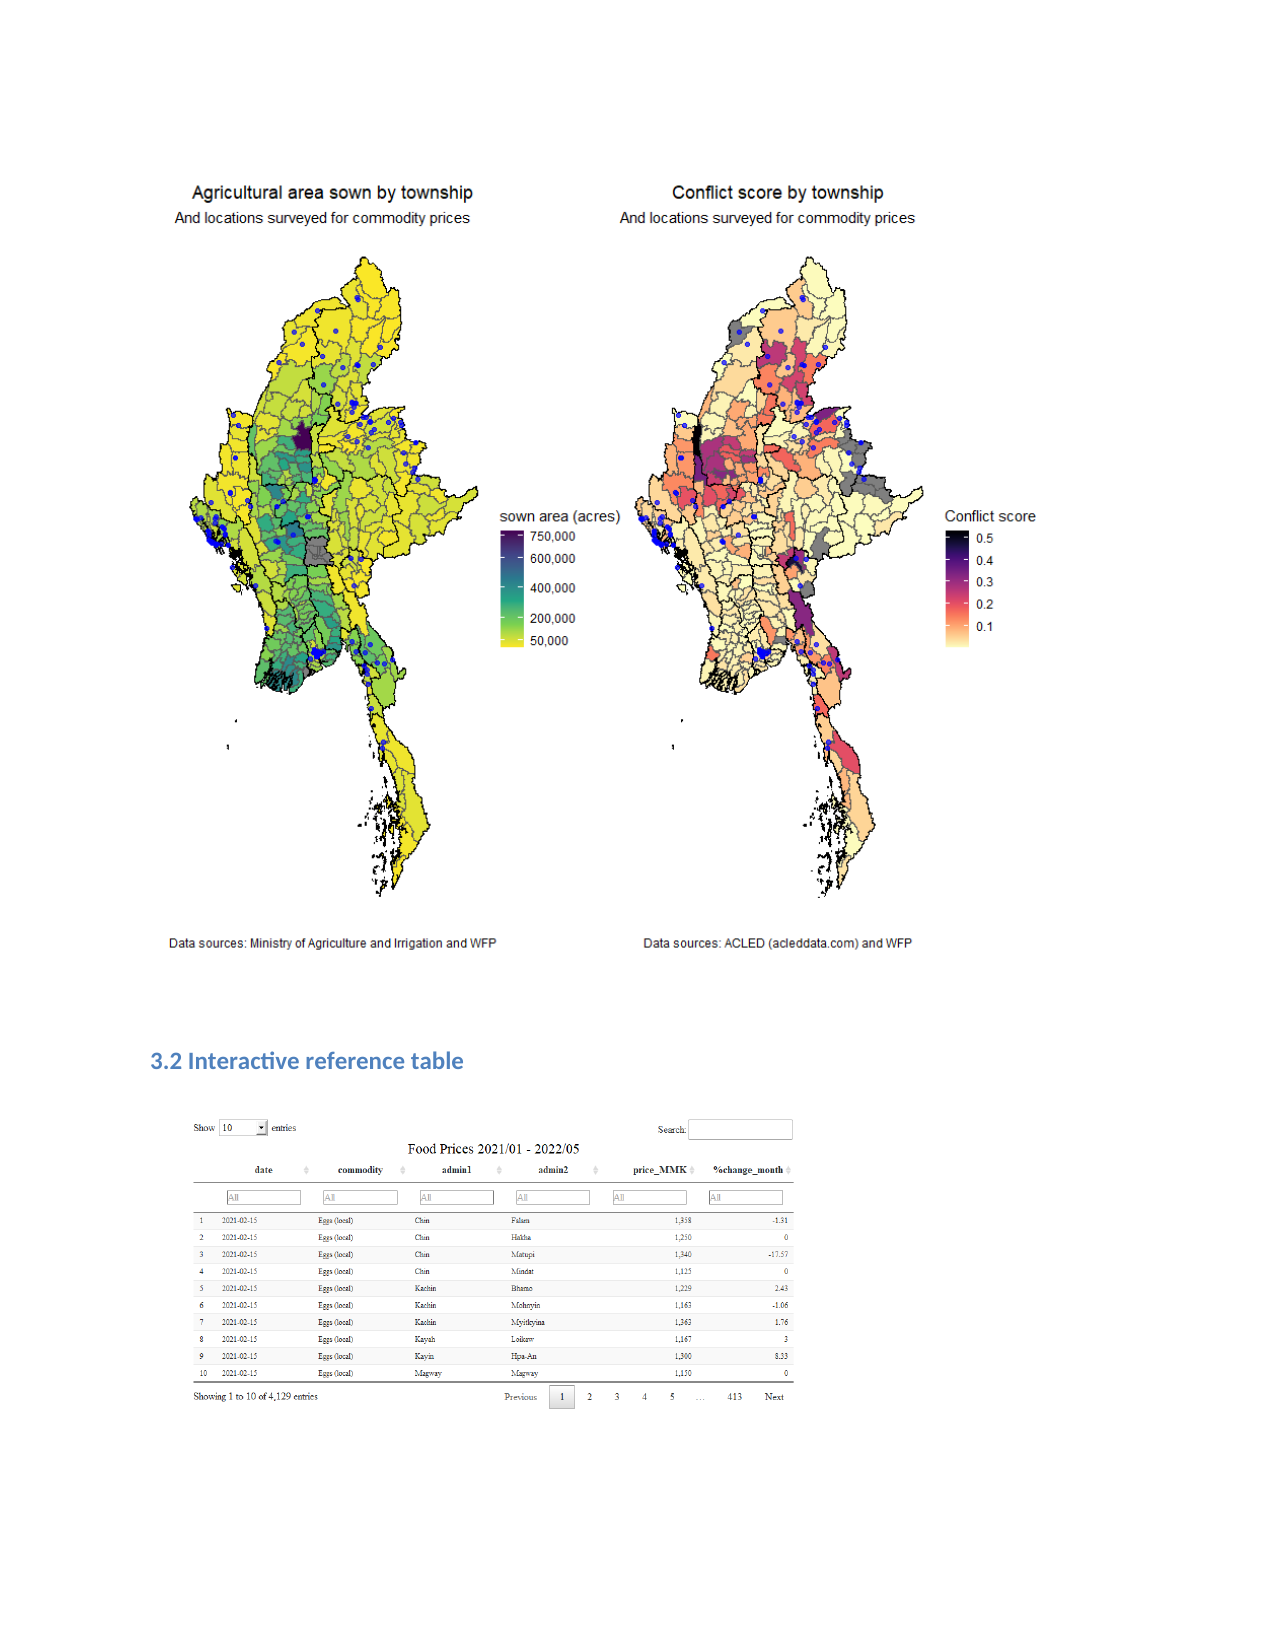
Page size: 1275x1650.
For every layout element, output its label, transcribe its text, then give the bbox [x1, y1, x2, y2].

picture [168, 1094, 794, 1457]
subtitle 3.2 Interactive reference table [150, 1045, 1125, 1075]
picture [168, 150, 1044, 977]
